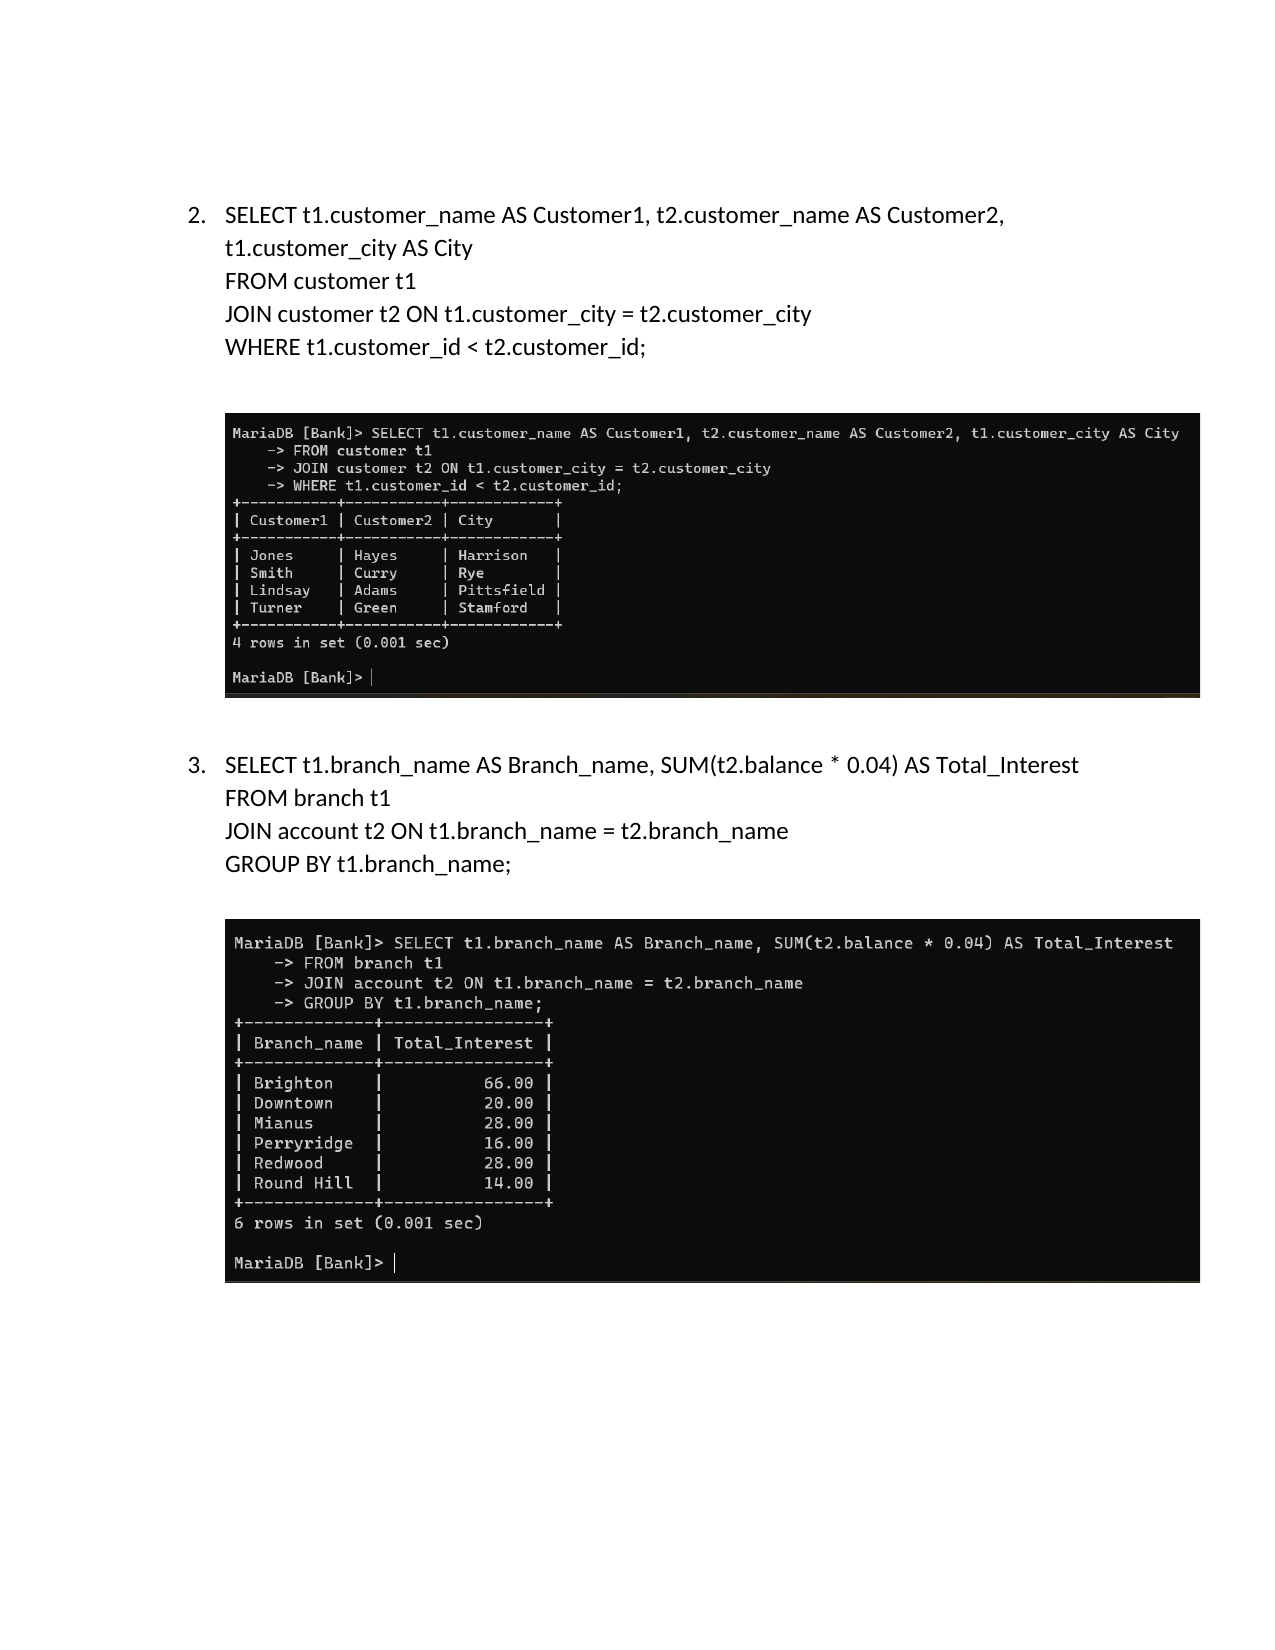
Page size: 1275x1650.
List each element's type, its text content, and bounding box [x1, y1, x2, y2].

list FROM customer t1 [225, 265, 1125, 296]
list JOIN account t2 ON t1.branch_name = t2.branch_name [225, 815, 1125, 845]
list GROUP BY t1.branch_name; [225, 848, 1125, 878]
list WHERE t1.customer_id < t2.customer_id; [225, 331, 1125, 362]
picture [225, 919, 1200, 1283]
list JOIN customer t2 ON t1.customer_city = t2.customer_city [225, 298, 1125, 329]
list FROM branch t1 [225, 782, 1125, 812]
list SELECT t1.branch_name AS Branch_name, SUM(t2.balance * 0.04) AS Total_Interest [187, 749, 1125, 779]
list SELECT t1.customer_name AS Customer1, t2.customer_name AS Customer2, t1.customer_city AS City [187, 199, 1125, 263]
picture [225, 413, 1200, 698]
